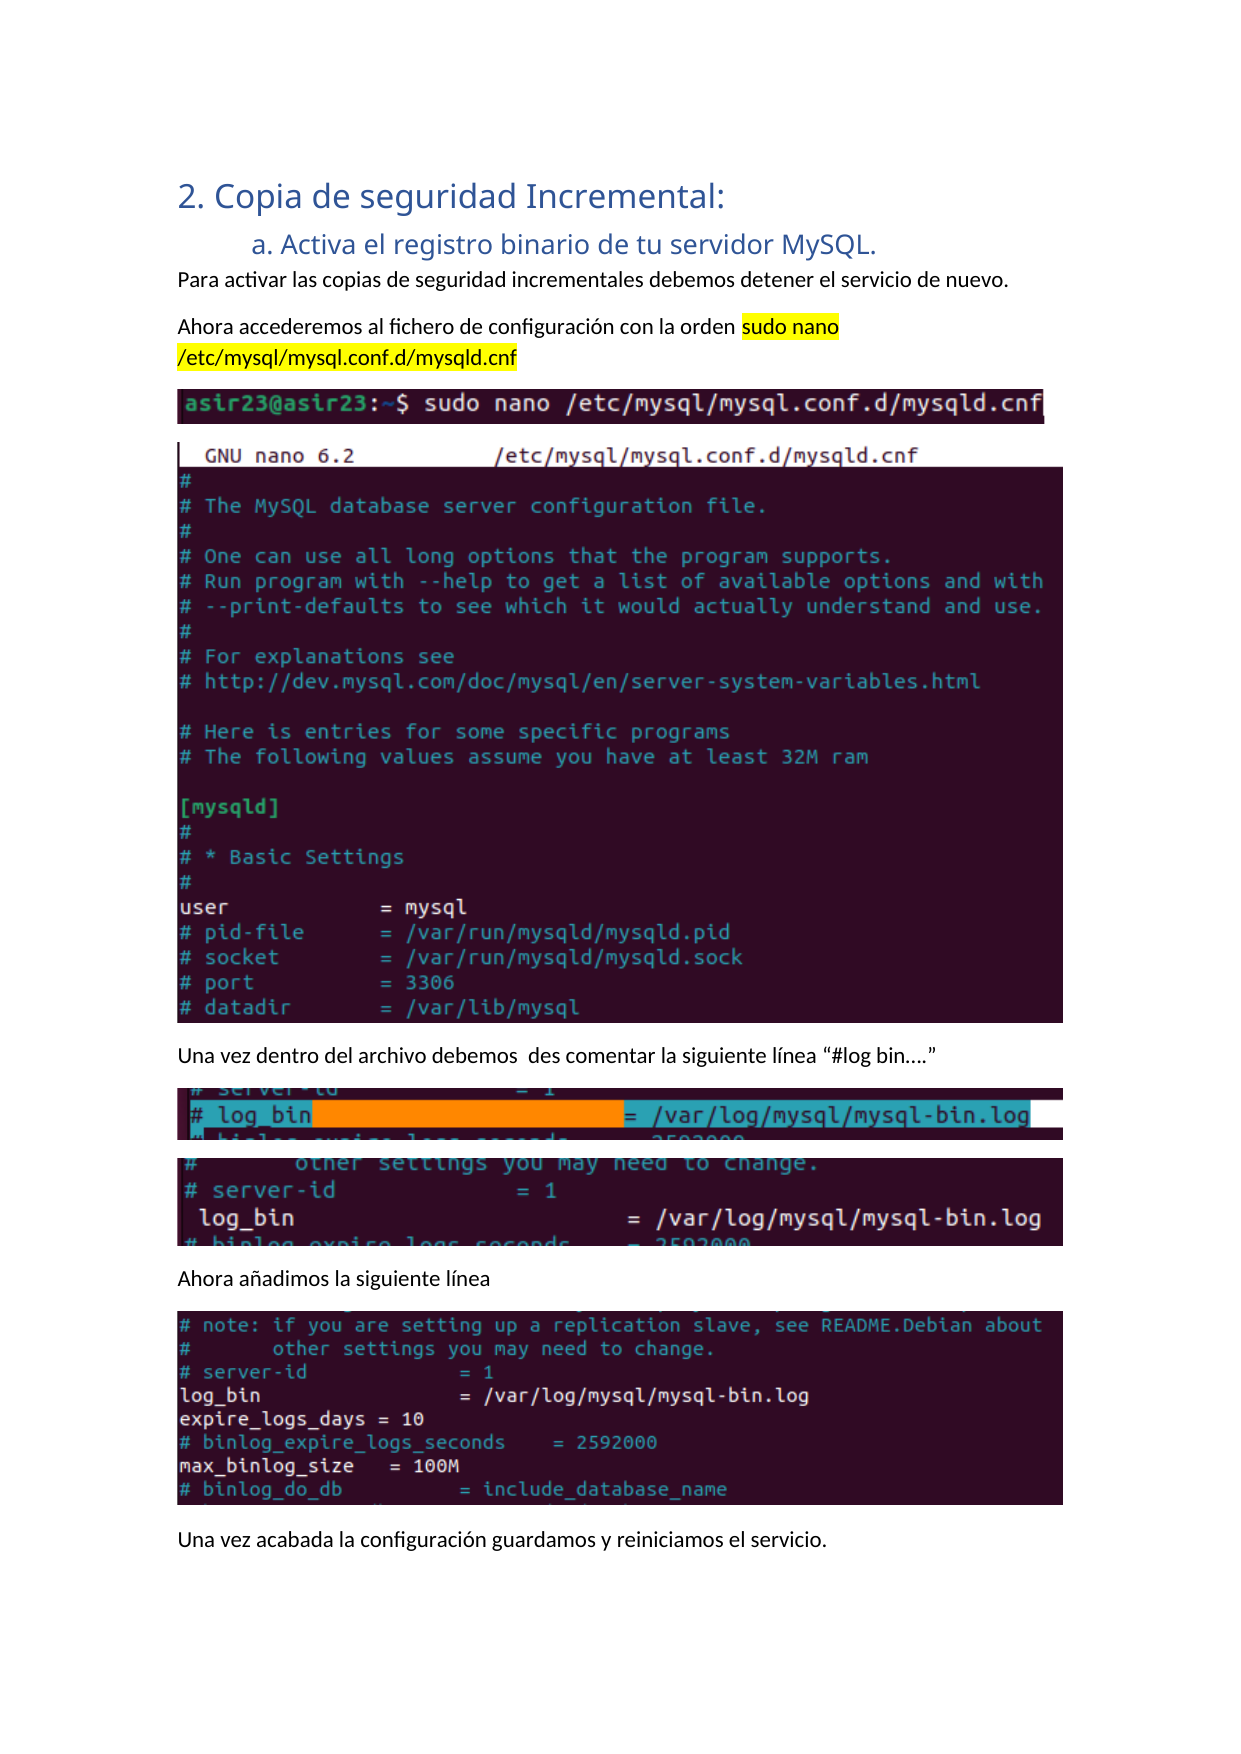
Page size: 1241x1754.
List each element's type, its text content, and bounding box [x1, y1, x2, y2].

picture [177, 442, 1063, 1023]
subtitle 2. Copia de seguridad Incremental: [177, 173, 1063, 218]
picture [177, 1158, 1063, 1246]
picture [177, 1311, 1063, 1505]
text Una vez dentro del archivo debemos des comentar la siguiente línea “#log bin….” [177, 1041, 1063, 1069]
text Ahora añadimos la siguiente línea [177, 1264, 1063, 1293]
text Una vez acabada la configuración guardamos y reiniciamos el servicio. [177, 1505, 1063, 1584]
picture [177, 1088, 1063, 1140]
picture [177, 389, 1045, 424]
text Ahora accederemos al fichero de configuración con la orden sudo nano /etc/mysql/mysql.conf.d/mysqld.cnf [177, 312, 1063, 371]
subtitle a. Activa el registro binario de tu servidor MySQL. [251, 226, 1063, 263]
text Para activar las copias de seguridad incrementales debemos detener el servicio de nuevo. [177, 266, 1063, 293]
